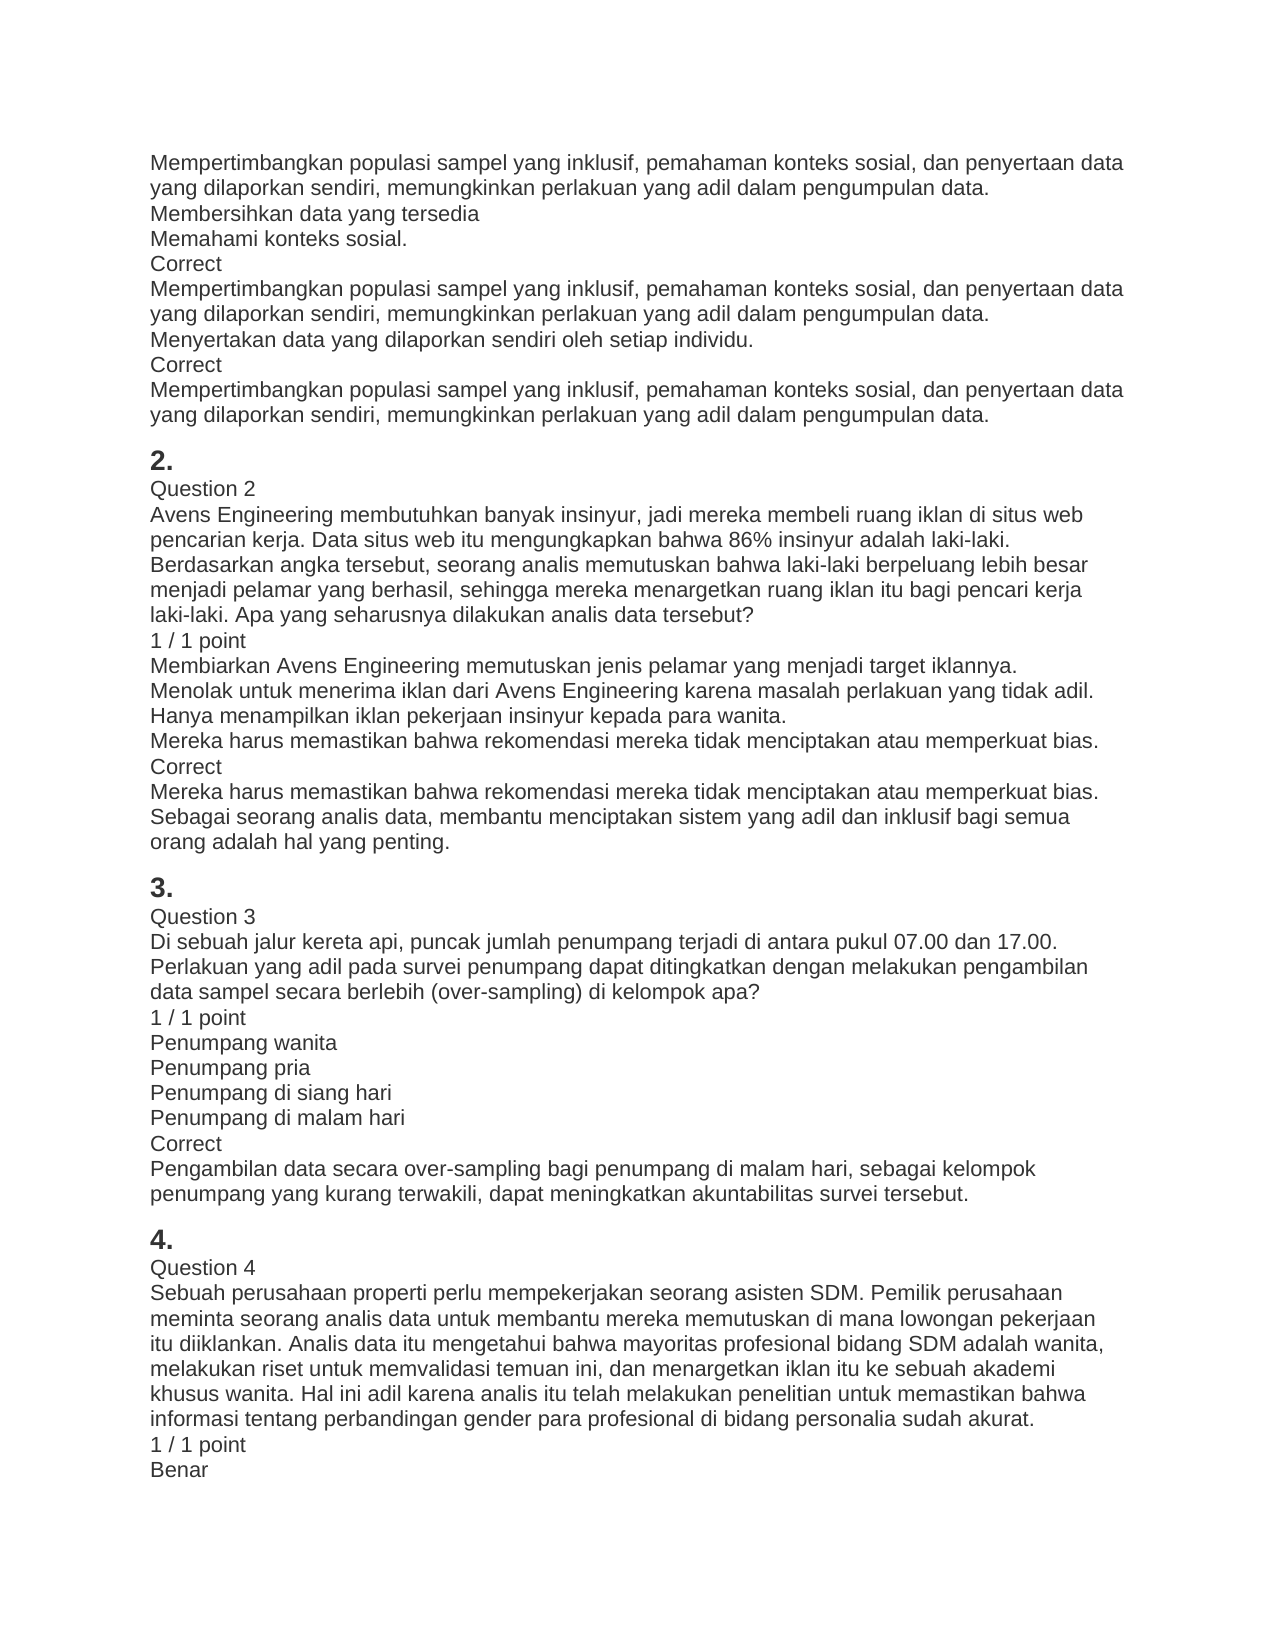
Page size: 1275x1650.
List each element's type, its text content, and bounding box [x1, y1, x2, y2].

text 1 / 1 point [150, 628, 1125, 653]
text Memahami konteks sosial. [150, 226, 1125, 251]
text Question 2 [150, 476, 1125, 502]
text Penumpang wanita [150, 1029, 1125, 1055]
text Mempertimbangkan populasi sampel yang inklusif, pemahaman konteks sosial, dan penyertaan data yang dilaporkan sendiri, memungkinkan perlakuan yang adil dalam pengumpulan data. [150, 150, 1125, 200]
text Question 4 [150, 1255, 1125, 1280]
text Mereka harus memastikan bahwa rekomendasi mereka tidak menciptakan atau memperkuat bias. Sebagai seorang analis data, membantu menciptakan sistem yang adil dan inklusif bagi semua orang adalah hal yang penting. [150, 779, 1125, 854]
text Mempertimbangkan populasi sampel yang inklusif, pemahaman konteks sosial, dan penyertaan data yang dilaporkan sendiri, memungkinkan perlakuan yang adil dalam pengumpulan data. [150, 377, 1125, 427]
text Penumpang di siang hari [150, 1080, 1125, 1105]
text Menyertakan data yang dilaporkan sendiri oleh setiap individu. [150, 326, 1125, 352]
text 1 / 1 point [150, 1432, 1125, 1457]
text Penumpang pria [150, 1055, 1125, 1080]
text Menolak untuk menerima iklan dari Avens Engineering karena masalah perlakuan yang tidak adil. [150, 678, 1125, 703]
text Hanya menampilkan iklan pekerjaan insinyur kepada para wanita. [150, 703, 1125, 728]
text Correct [150, 251, 1125, 276]
text 3. [150, 871, 1125, 903]
text Pengambilan data secara over-sampling bagi penumpang di malam hari, sebagai kelompok penumpang yang kurang terwakili, dapat meningkatkan akuntabilitas survei tersebut. [150, 1156, 1125, 1206]
text Benar [150, 1457, 1125, 1482]
text Sebuah perusahaan properti perlu mempekerjakan seorang asisten SDM. Pemilik perusahaan meminta seorang analis data untuk membantu mereka memutuskan di mana lowongan pekerjaan itu diiklankan. Analis data itu mengetahui bahwa mayoritas profesional bidang SDM adalah wanita, melakukan riset untuk memvalidasi temuan ini, dan menargetkan iklan itu ke sebuah akademi khusus wanita. Hal ini adil karena analis itu telah melakukan penelitian untuk memastikan bahwa informasi tentang perbandingan gender para profesional di bidang personalia sudah akurat. [150, 1280, 1125, 1432]
text Correct [150, 1130, 1125, 1156]
text Mempertimbangkan populasi sampel yang inklusif, pemahaman konteks sosial, dan penyertaan data yang dilaporkan sendiri, memungkinkan perlakuan yang adil dalam pengumpulan data. [150, 276, 1125, 326]
text Membersihkan data yang tersedia [150, 200, 1125, 226]
text Avens Engineering membutuhkan banyak insinyur, jadi mereka membeli ruang iklan di situs web pencarian kerja. Data situs web itu mengungkapkan bahwa 86% insinyur adalah laki-laki. Berdasarkan angka tersebut, seorang analis memutuskan bahwa laki-laki berpeluang lebih besar menjadi pelamar yang berhasil, sehingga mereka menargetkan ruang iklan itu bagi pencari kerja laki-laki. Apa yang seharusnya dilakukan analis data tersebut? [150, 502, 1125, 628]
text Correct [150, 352, 1125, 377]
text Di sebuah jalur kereta api, puncak jumlah penumpang terjadi di antara pukul 07.00 dan 17.00. Perlakuan yang adil pada survei penumpang dapat ditingkatkan dengan melakukan pengambilan data sampel secara berlebih (over-sampling) di kelompok apa? [150, 929, 1125, 1004]
text Mereka harus memastikan bahwa rekomendasi mereka tidak menciptakan atau memperkuat bias. [150, 728, 1125, 754]
text Membiarkan Avens Engineering memutuskan jenis pelamar yang menjadi target iklannya. [150, 653, 1125, 678]
text Penumpang di malam hari [150, 1105, 1125, 1130]
text 1 / 1 point [150, 1004, 1125, 1029]
text Correct [150, 754, 1125, 779]
text Question 3 [150, 903, 1125, 929]
text 2. [150, 444, 1125, 476]
text 4. [150, 1223, 1125, 1255]
